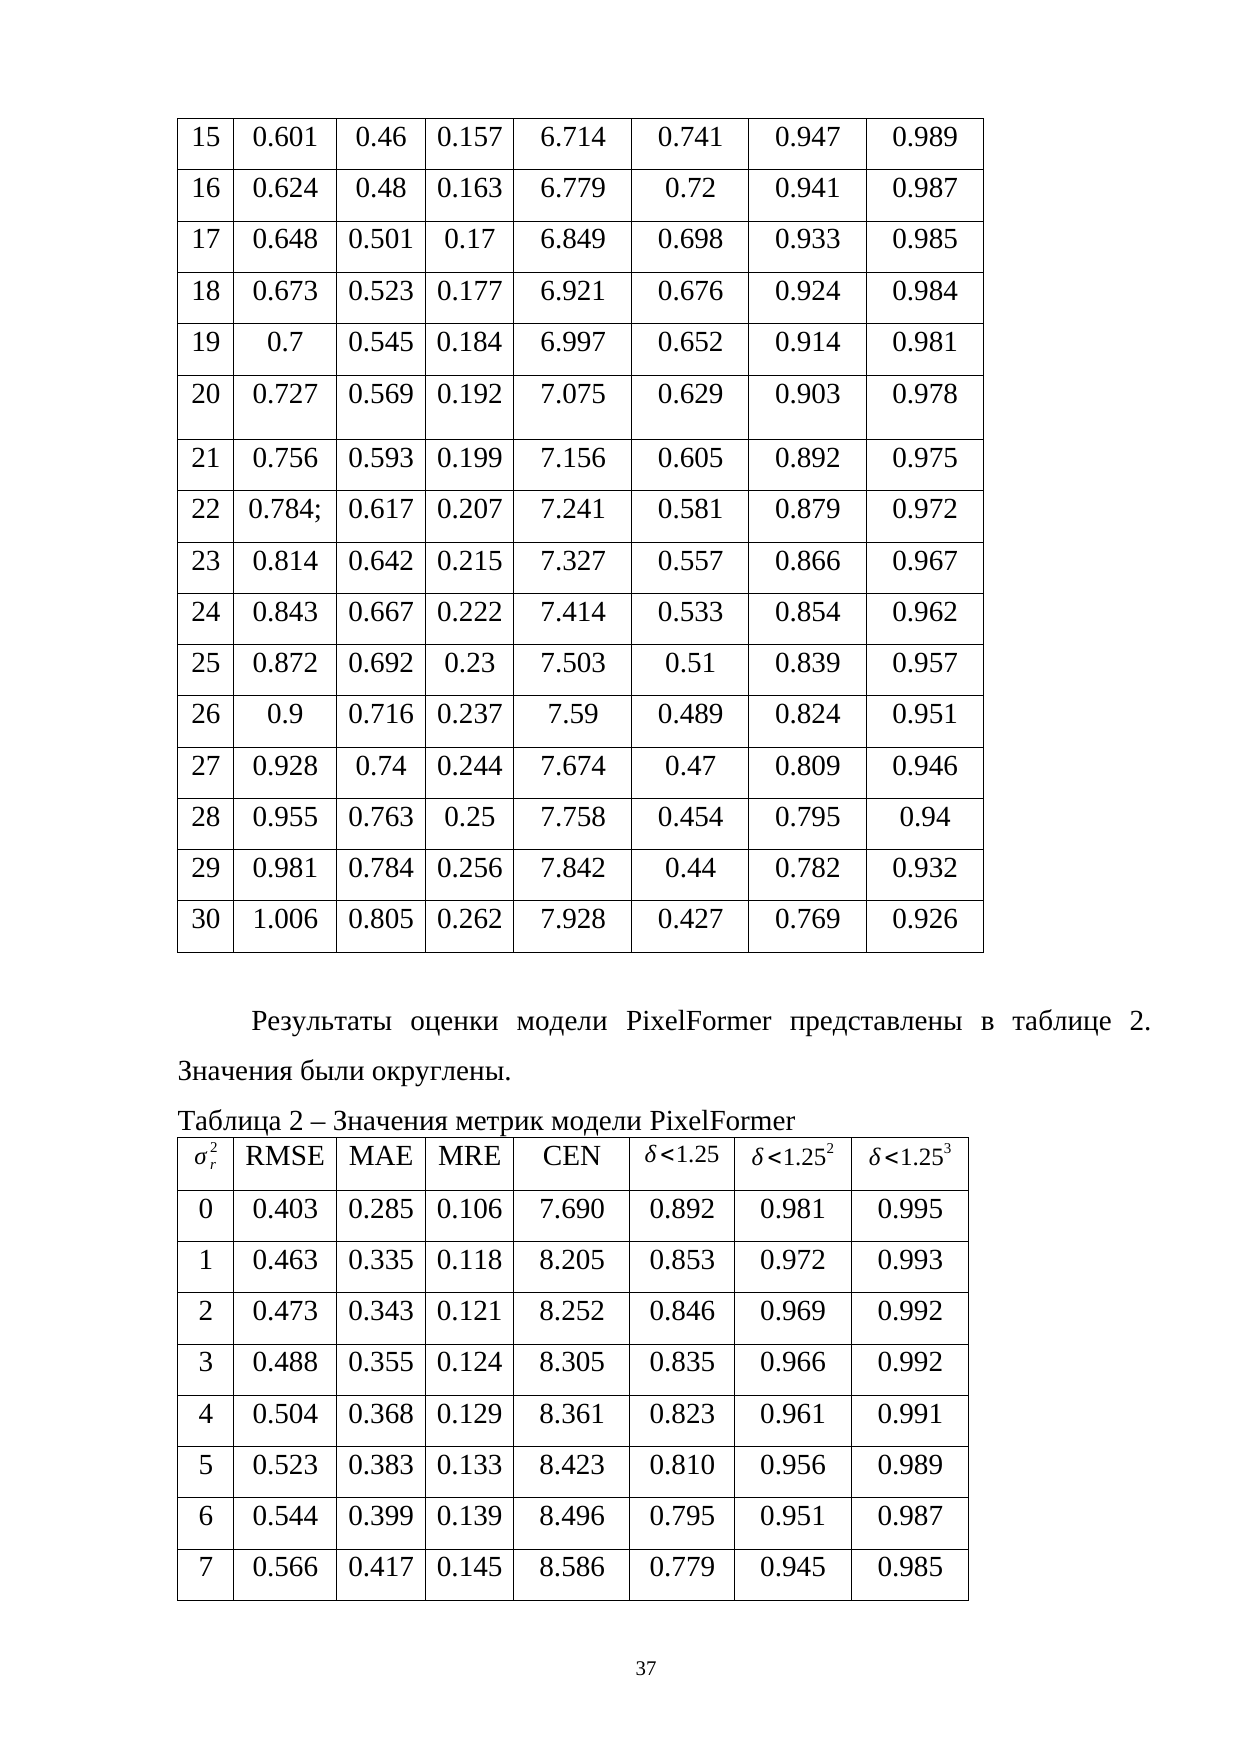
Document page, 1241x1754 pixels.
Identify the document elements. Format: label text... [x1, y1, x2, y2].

table_cell 0.955 [234, 799, 336, 849]
table_cell 0.593 [337, 440, 425, 490]
table_cell 0.581 [632, 491, 748, 542]
table_cell 0.617 [337, 491, 425, 542]
table_cell 28 [178, 799, 233, 849]
table_cell 0.978 [867, 376, 983, 439]
table_cell 7.503 [514, 645, 631, 695]
text Результаты оценки модели PixelFormer представлены в таблице 2. Значения были округлены. [177, 1003, 1152, 1087]
table_cell 0.74 [337, 748, 425, 798]
table_cell 0.533 [632, 594, 748, 644]
table_cell 0.17 [426, 222, 513, 272]
text Таблица 2 – Значения метрик модели PixelFormer [177, 1103, 1152, 1137]
table_cell 7.690 [514, 1191, 629, 1241]
table_cell 0.629 [632, 376, 748, 439]
table_header [178, 1138, 233, 1190]
table_cell 0.523 [234, 1447, 336, 1497]
table_cell 0.48 [337, 170, 425, 221]
table_cell 8.496 [514, 1498, 629, 1548]
table_cell 8.361 [514, 1396, 629, 1446]
table_cell 20 [178, 376, 233, 439]
table_cell 0.473 [234, 1293, 336, 1343]
table_cell 0.810 [630, 1447, 734, 1497]
table_cell 0.673 [234, 273, 336, 323]
table_cell 0.945 [735, 1550, 851, 1600]
table_cell 0.698 [632, 222, 748, 272]
table_cell 0.676 [632, 273, 748, 323]
table_cell 0.987 [852, 1498, 968, 1548]
table_cell 17 [178, 222, 233, 272]
table_cell 0.795 [630, 1498, 734, 1548]
table_cell 0.961 [735, 1396, 851, 1446]
table_cell 0.121 [426, 1293, 513, 1343]
table_cell 27 [178, 748, 233, 798]
table_cell 0.823 [630, 1396, 734, 1446]
table_cell 0.207 [426, 491, 513, 542]
table_cell 0.972 [867, 491, 983, 542]
table_cell 0.692 [337, 645, 425, 695]
table_cell 0.835 [630, 1345, 734, 1395]
table_cell 0.605 [632, 440, 748, 490]
table_cell 0.192 [426, 376, 513, 439]
table_cell 8.423 [514, 1447, 629, 1497]
table_cell 0.892 [630, 1191, 734, 1241]
table_cell 0.523 [337, 273, 425, 323]
table_cell 7.842 [514, 850, 631, 900]
table_cell 0.716 [337, 696, 425, 747]
table_cell 5 [178, 1447, 233, 1497]
table_cell 0.262 [426, 901, 513, 952]
table_cell 0.993 [852, 1242, 968, 1292]
table_cell 0.399 [337, 1498, 425, 1548]
table_cell 0.139 [426, 1498, 513, 1548]
table_cell 7.59 [514, 696, 631, 747]
table_cell 0.903 [749, 376, 866, 439]
table_cell 0.145 [426, 1550, 513, 1600]
table_cell 0.805 [337, 901, 425, 952]
table_cell 0.46 [337, 119, 425, 169]
table_cell 0.967 [867, 543, 983, 593]
table_cell 0.9 [234, 696, 336, 747]
table_cell 0.784; [234, 491, 336, 542]
table_cell 0.926 [867, 901, 983, 952]
table_cell 6.921 [514, 273, 631, 323]
table_cell 0.129 [426, 1396, 513, 1446]
table_cell 0.569 [337, 376, 425, 439]
table_cell 22 [178, 491, 233, 542]
table_cell 0.557 [632, 543, 748, 593]
table_cell 8.252 [514, 1293, 629, 1343]
table_cell 0.779 [630, 1550, 734, 1600]
table_cell 0.992 [852, 1345, 968, 1395]
table_cell 0.427 [632, 901, 748, 952]
table_cell 0.544 [234, 1498, 336, 1548]
table_cell 0.163 [426, 170, 513, 221]
table_cell 0.488 [234, 1345, 336, 1395]
table_cell 26 [178, 696, 233, 747]
table_cell 0.417 [337, 1550, 425, 1600]
table_cell 0.985 [852, 1550, 968, 1600]
table_cell 0.741 [632, 119, 748, 169]
table_cell 0.652 [632, 324, 748, 375]
table_cell 0.962 [867, 594, 983, 644]
table_cell 0.981 [735, 1191, 851, 1241]
table_cell 0.44 [632, 850, 748, 900]
table_cell 0.383 [337, 1447, 425, 1497]
table_cell 6.849 [514, 222, 631, 272]
table_cell 0.981 [234, 850, 336, 900]
table_cell 6 [178, 1498, 233, 1548]
table_header [735, 1138, 851, 1190]
table_cell 8.586 [514, 1550, 629, 1600]
table_cell 0.853 [630, 1242, 734, 1292]
table_cell 0.782 [749, 850, 866, 900]
table_cell 0.947 [749, 119, 866, 169]
table_cell 0.177 [426, 273, 513, 323]
table_cell 0.667 [337, 594, 425, 644]
table_cell 0.489 [632, 696, 748, 747]
table_cell 0.648 [234, 222, 336, 272]
table_cell 0.854 [749, 594, 866, 644]
table_cell 0.624 [234, 170, 336, 221]
table_cell 0.642 [337, 543, 425, 593]
table_cell 0.566 [234, 1550, 336, 1600]
table_cell 7 [178, 1550, 233, 1600]
table_header CEN [514, 1138, 629, 1190]
table_cell 0.946 [867, 748, 983, 798]
table_cell 25 [178, 645, 233, 695]
table_cell 0.47 [632, 748, 748, 798]
table_cell 0.928 [234, 748, 336, 798]
table_cell 0.454 [632, 799, 748, 849]
table_cell 0.199 [426, 440, 513, 490]
table_cell 0.941 [749, 170, 866, 221]
table_cell 0.545 [337, 324, 425, 375]
table_cell 7.414 [514, 594, 631, 644]
table_cell 0.355 [337, 1345, 425, 1395]
table_cell 0.814 [234, 543, 336, 593]
table_cell 0.843 [234, 594, 336, 644]
table_cell 0.795 [749, 799, 866, 849]
table_cell 0.23 [426, 645, 513, 695]
table_cell 0.866 [749, 543, 866, 593]
table_cell 0.984 [867, 273, 983, 323]
table_cell 0.966 [735, 1345, 851, 1395]
table_cell 0.285 [337, 1191, 425, 1241]
table_cell 7.674 [514, 748, 631, 798]
table_cell 0.215 [426, 543, 513, 593]
table_cell 0.501 [337, 222, 425, 272]
table_cell 16 [178, 170, 233, 221]
table_cell 0.727 [234, 376, 336, 439]
table_header [630, 1138, 734, 1190]
table_header MAE [337, 1138, 425, 1190]
table_header [852, 1138, 968, 1190]
table_cell 0.25 [426, 799, 513, 849]
table_cell 7.758 [514, 799, 631, 849]
table_cell 0.969 [735, 1293, 851, 1343]
table_cell 15 [178, 119, 233, 169]
table_cell 8.205 [514, 1242, 629, 1292]
table_cell 7.156 [514, 440, 631, 490]
table_cell 0.133 [426, 1447, 513, 1497]
table_cell 0.957 [867, 645, 983, 695]
table_cell 21 [178, 440, 233, 490]
table_cell 6.779 [514, 170, 631, 221]
table_cell 19 [178, 324, 233, 375]
table_cell 0.892 [749, 440, 866, 490]
table_cell 0.124 [426, 1345, 513, 1395]
table_cell 0.244 [426, 748, 513, 798]
table_cell 0.951 [735, 1498, 851, 1548]
table_cell 0.756 [234, 440, 336, 490]
table_cell 0.118 [426, 1242, 513, 1292]
table_cell 0.184 [426, 324, 513, 375]
table_header RMSE [234, 1138, 336, 1190]
table_cell 8.305 [514, 1345, 629, 1395]
table_cell 0.784 [337, 850, 425, 900]
table_cell 6.714 [514, 119, 631, 169]
table_cell 4 [178, 1396, 233, 1446]
table_cell 7.327 [514, 543, 631, 593]
table_cell 0.975 [867, 440, 983, 490]
table_cell 0.914 [749, 324, 866, 375]
table_cell 0.809 [749, 748, 866, 798]
table_cell 0.157 [426, 119, 513, 169]
table_cell 0 [178, 1191, 233, 1241]
table_cell 0.956 [735, 1447, 851, 1497]
table_cell 0.601 [234, 119, 336, 169]
table_cell 0.932 [867, 850, 983, 900]
table_cell 0.991 [852, 1396, 968, 1446]
table_cell 0.51 [632, 645, 748, 695]
table_cell 0.504 [234, 1396, 336, 1446]
table_cell 0.824 [749, 696, 866, 747]
table_cell 0.981 [867, 324, 983, 375]
table_cell 0.463 [234, 1242, 336, 1292]
table_cell 0.872 [234, 645, 336, 695]
table_cell 0.769 [749, 901, 866, 952]
table_cell 0.335 [337, 1242, 425, 1292]
table_cell 0.94 [867, 799, 983, 849]
table_cell 3 [178, 1345, 233, 1395]
table_cell 0.343 [337, 1293, 425, 1343]
table_cell 0.368 [337, 1396, 425, 1446]
table_cell 0.839 [749, 645, 866, 695]
table_cell 0.879 [749, 491, 866, 542]
table_cell 0.989 [852, 1447, 968, 1497]
table_cell 0.989 [867, 119, 983, 169]
table_cell 0.846 [630, 1293, 734, 1343]
table_cell 0.987 [867, 170, 983, 221]
table_cell 0.985 [867, 222, 983, 272]
table_cell 0.72 [632, 170, 748, 221]
table_cell 30 [178, 901, 233, 952]
table_cell 7.241 [514, 491, 631, 542]
table_cell 0.7 [234, 324, 336, 375]
table_cell 7.075 [514, 376, 631, 439]
table_cell 0.972 [735, 1242, 851, 1292]
table_cell 18 [178, 273, 233, 323]
table_cell 1.006 [234, 901, 336, 952]
table_cell 0.933 [749, 222, 866, 272]
table_cell 6.997 [514, 324, 631, 375]
table_cell 0.106 [426, 1191, 513, 1241]
table_cell 24 [178, 594, 233, 644]
table_cell 0.237 [426, 696, 513, 747]
table_cell 0.924 [749, 273, 866, 323]
table_cell 2 [178, 1293, 233, 1343]
table_cell 0.222 [426, 594, 513, 644]
table_cell 7.928 [514, 901, 631, 952]
table_cell 0.992 [852, 1293, 968, 1343]
table_cell 23 [178, 543, 233, 593]
table_cell 0.403 [234, 1191, 336, 1241]
table_cell 0.763 [337, 799, 425, 849]
table_cell 0.951 [867, 696, 983, 747]
table_cell 0.256 [426, 850, 513, 900]
table_cell 29 [178, 850, 233, 900]
table_header MRE [426, 1138, 513, 1190]
table_cell 0.995 [852, 1191, 968, 1241]
table_cell 1 [178, 1242, 233, 1292]
